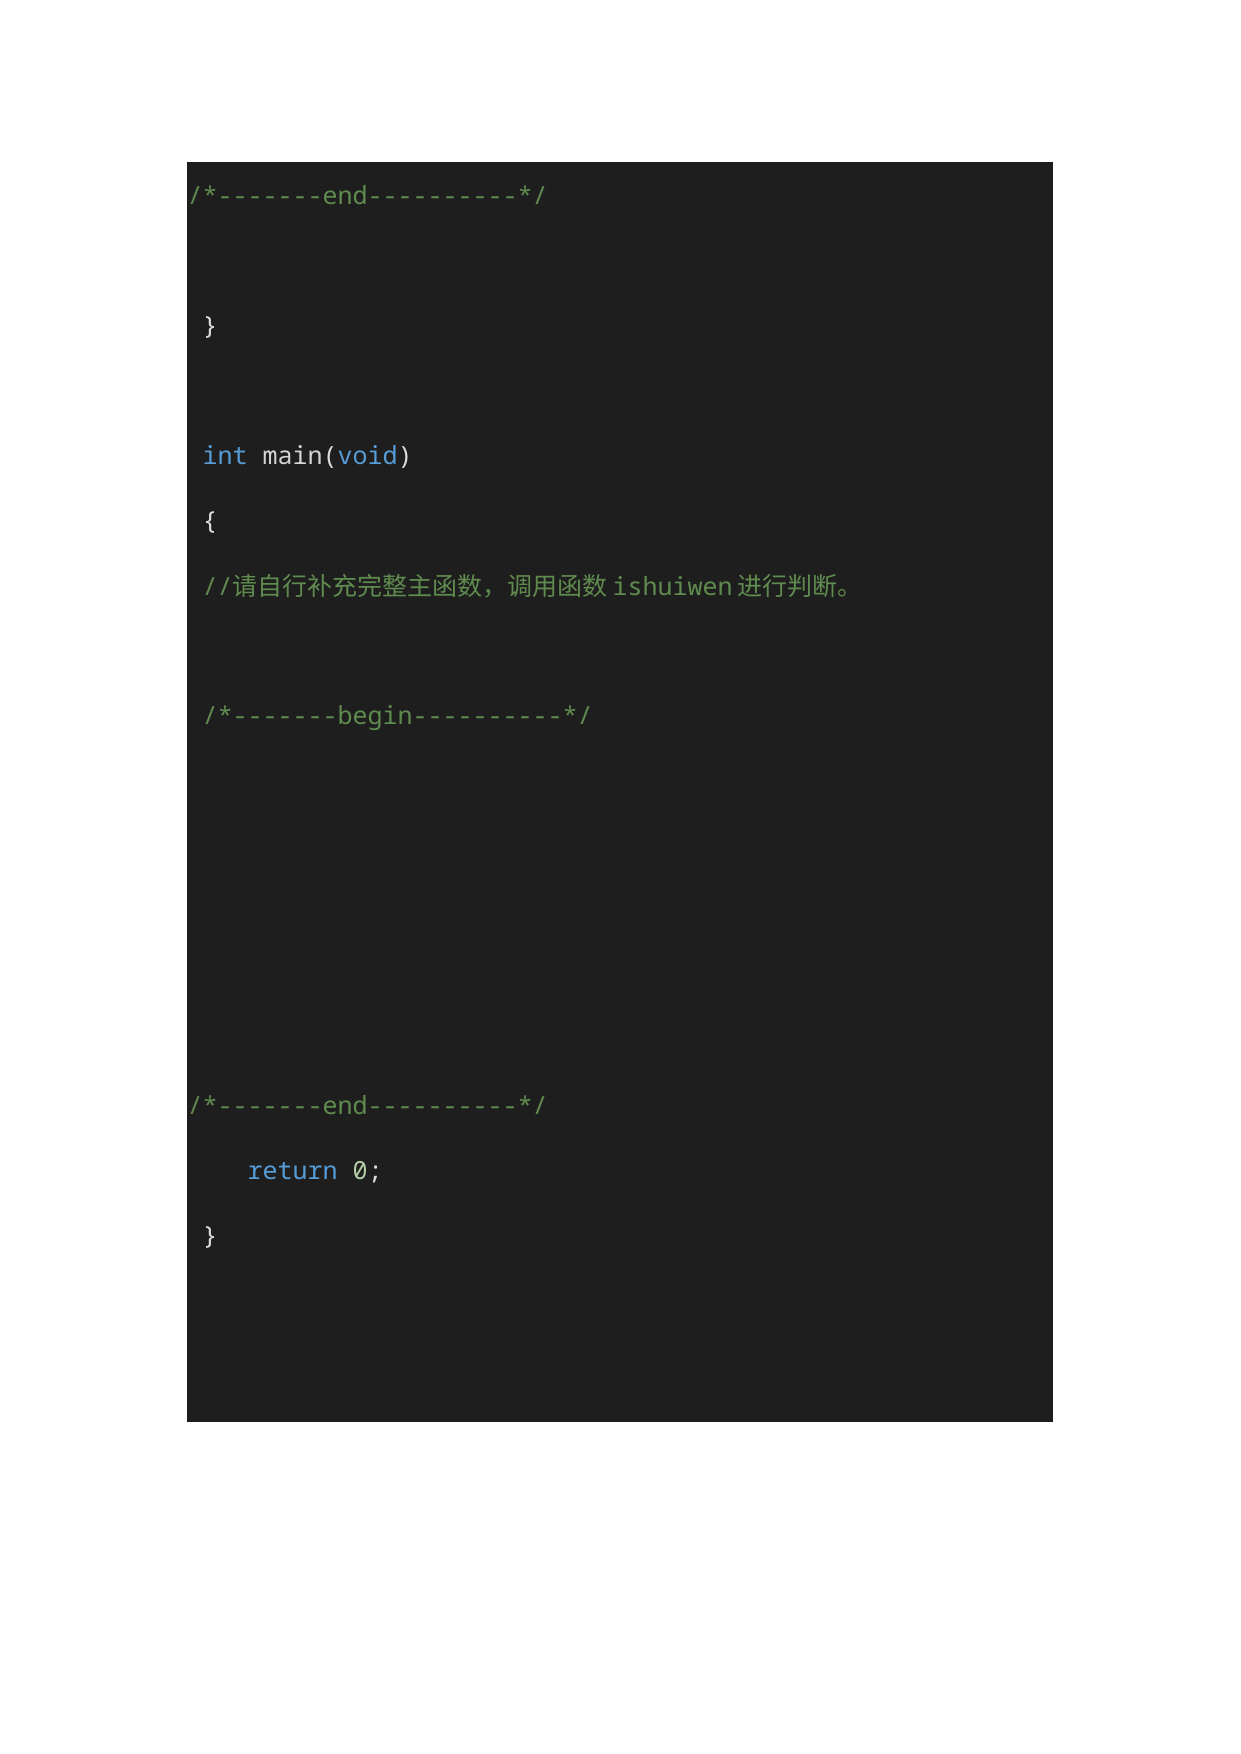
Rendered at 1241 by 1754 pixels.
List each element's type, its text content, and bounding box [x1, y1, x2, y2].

text } [187, 292, 1053, 357]
text //请自行补充完整主函数，调用函数ishuiwen进行判断。 [187, 552, 1053, 617]
text int main(void) [187, 422, 1053, 487]
text return 0; [187, 1137, 1053, 1202]
text { [187, 487, 1053, 552]
text /*-------end----------*/ [187, 1072, 1053, 1137]
text /*-------begin----------*/ [187, 682, 1053, 747]
text /*-------end----------*/ [187, 162, 1053, 227]
text } [187, 1202, 1053, 1267]
